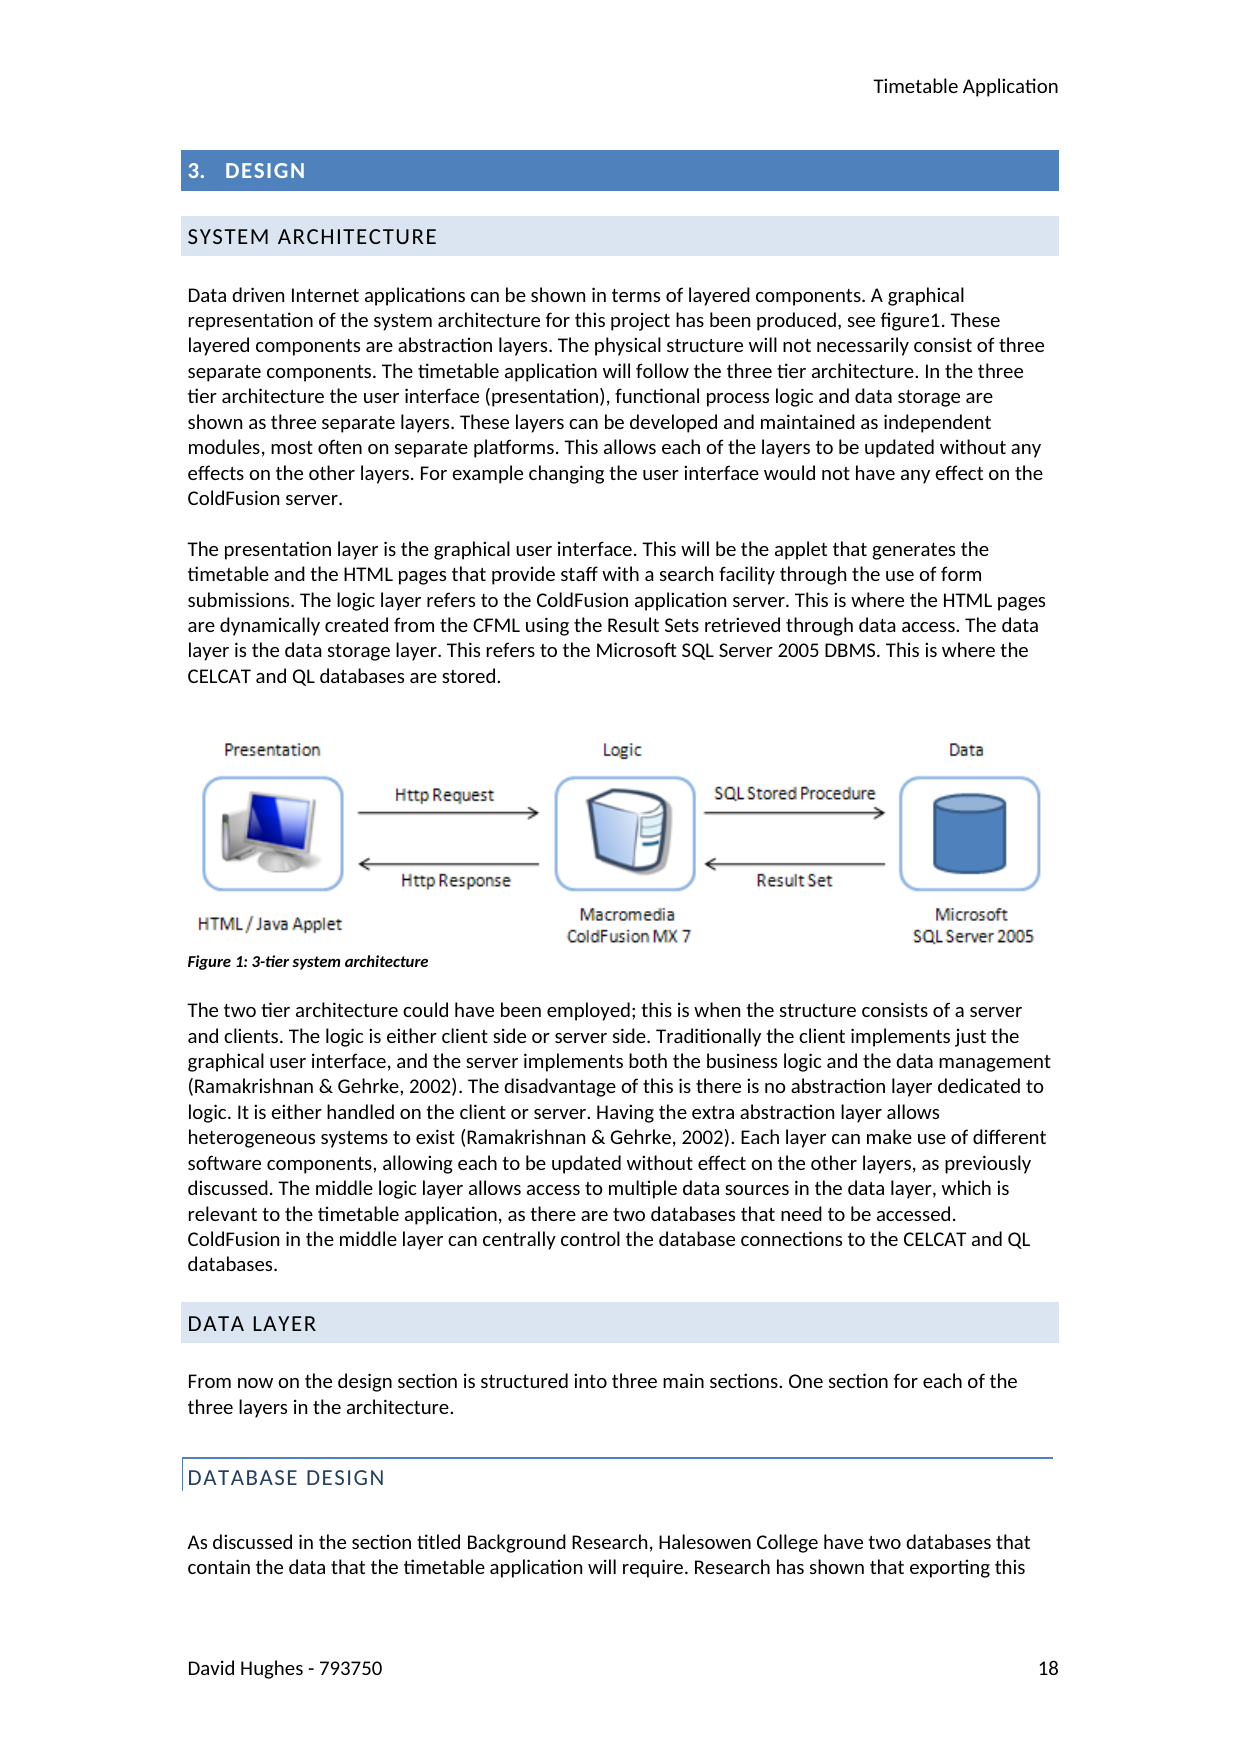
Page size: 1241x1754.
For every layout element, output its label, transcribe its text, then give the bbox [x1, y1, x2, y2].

picture [187, 739, 1053, 952]
text Figure 1: 3-tier system architecture [187, 952, 1053, 972]
text The two tier architecture could have been employed; this is when the structure consists of a server and clients. The logic is either client side or server side. Traditionally the client implements just the graphical user interface, and the server implements both the business logic and the data management. The disadvantage of this is there is no abstraction layer dedicated to logic. It is either handled on the client or server. Having the extra abstraction layer allows heterogeneous systems to exist. Each layer can make use of different software components, allowing each to be updated without effect on the other layers, as previously discussed. The middle logic layer allows access to multiple data sources in the data layer, which is relevant to the timetable application, as there are two databases that need to be accessed. ColdFusion in the middle layer can centrally control the database connections to the CELCAT and QL databases. [187, 997, 1053, 1277]
text Data driven Internet applications can be shown in terms of layered components. A graphical representation of the system architecture for this project has been produced, see figure1. These layered components are abstraction layers. The physical structure will not necessarily consist of three separate components. The timetable application will follow the three tier architecture. In the three tier architecture the user interface (presentation), functional process logic and data storage are shown as three separate layers. These layers can be developed and maintained as independent modules, most often on separate platforms. This allows each of the layers to be updated without any effects on the other layers. For example changing the user interface would not have any effect on the ColdFusion server. [187, 282, 1053, 511]
text The presentation layer is the graphical user interface. This will be the applet that generates the timetable and the HTML pages that provide staff with a search facility through the use of form submissions. The logic layer refers to the ColdFusion application server. This is where the HTML pages are dynamically created from the CFML using the Result Sets retrieved through data access. The data layer is the data storage layer. This refers to the Microsoft SQL Server 2005 DBMS. This is where the CELCAT and QL databases are stored. [187, 536, 1053, 688]
subtitle Database Design [183, 1459, 1053, 1491]
subtitle Design [188, 156, 1053, 184]
subtitle Data Layer [188, 1309, 1053, 1337]
text From now on the design section is structured into three main sections. One section for each of the three layers in the architecture. [187, 1368, 1053, 1419]
subtitle System Architecture [188, 222, 1053, 250]
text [187, 1529, 1053, 1580]
